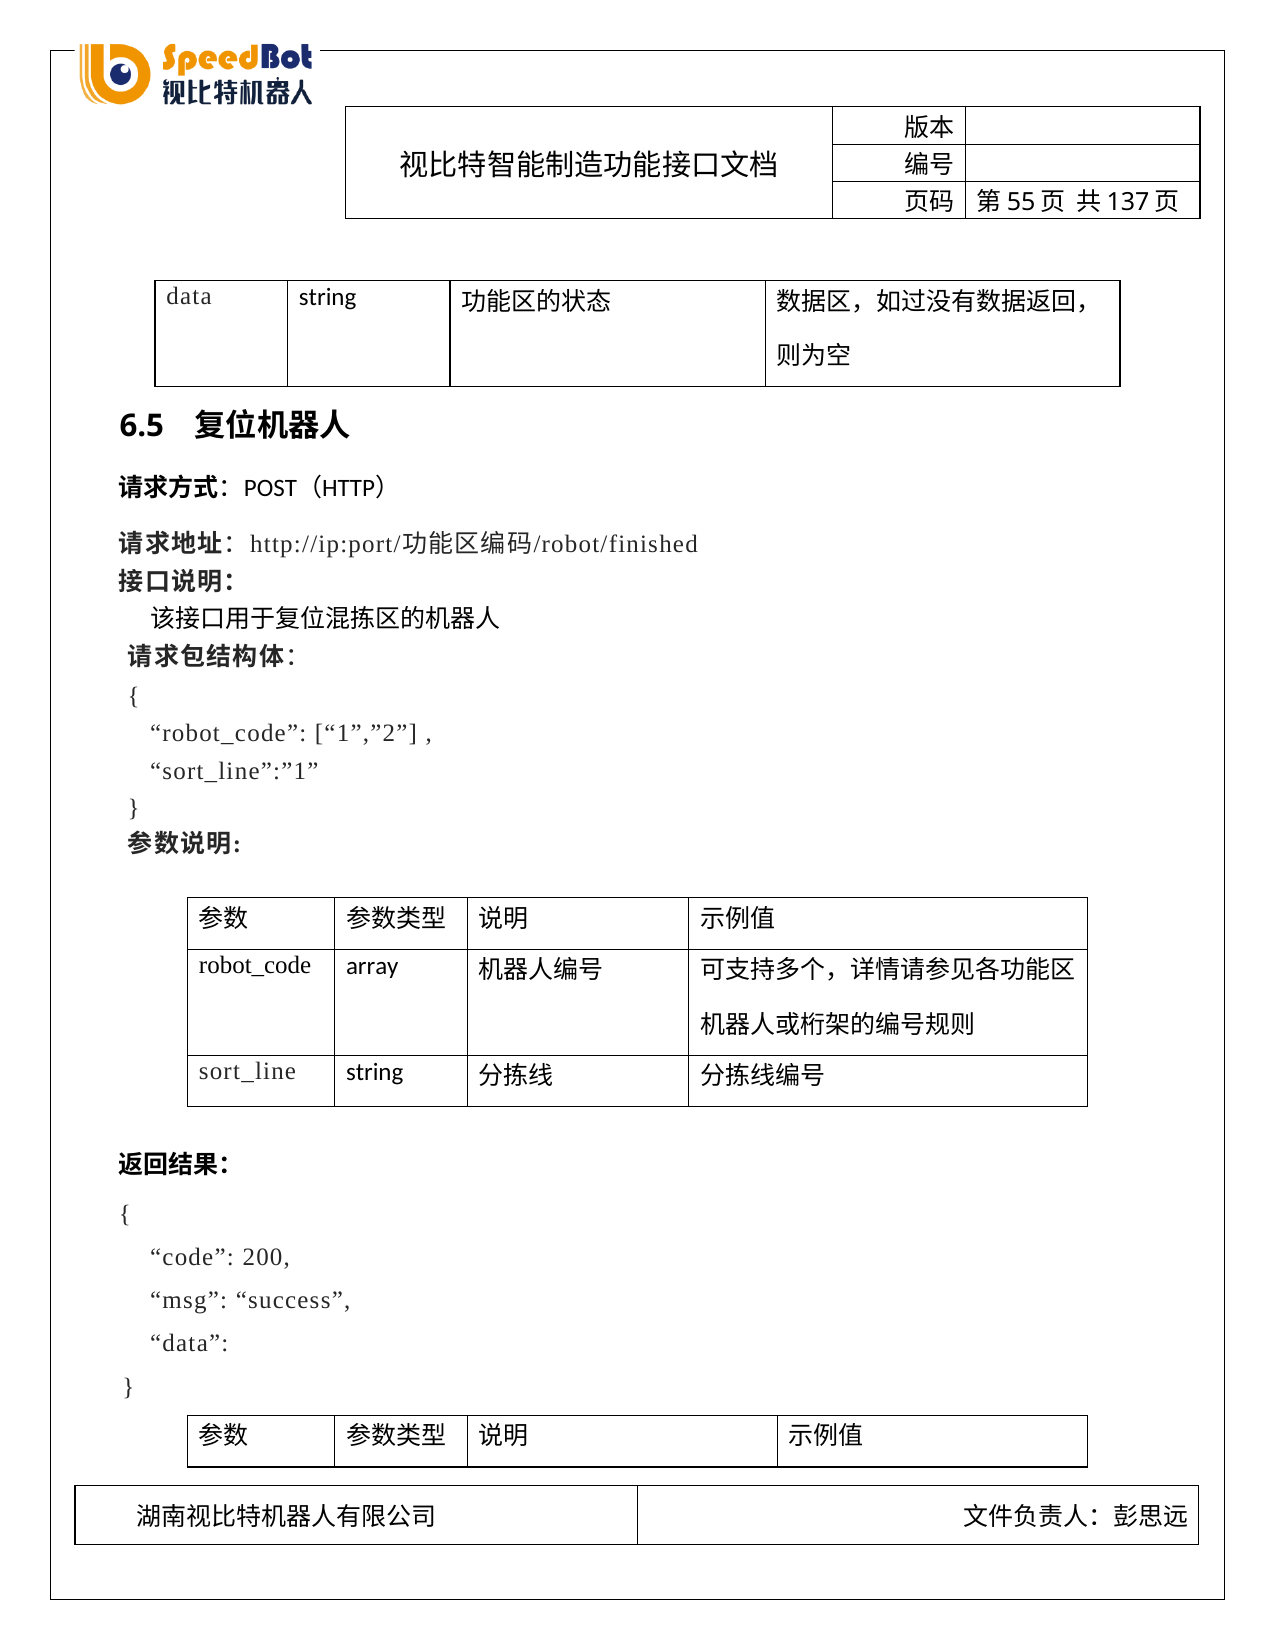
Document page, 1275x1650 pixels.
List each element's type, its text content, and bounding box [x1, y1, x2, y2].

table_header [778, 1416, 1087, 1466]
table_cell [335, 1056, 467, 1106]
text } [75, 785, 1200, 822]
text { [75, 672, 1200, 710]
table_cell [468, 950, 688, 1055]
list “data”: [119, 1328, 1200, 1357]
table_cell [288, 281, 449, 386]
list { [119, 1199, 1200, 1228]
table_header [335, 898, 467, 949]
list 返回结果： [119, 1145, 1200, 1181]
text “sort_line”:”1” [75, 747, 1200, 785]
subtitle 复位机器人 [119, 400, 1200, 445]
list 请求地址：http://ip:port/功能区编码/robot/finished [119, 522, 1200, 560]
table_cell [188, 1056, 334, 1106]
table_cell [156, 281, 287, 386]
text } [75, 1372, 1200, 1400]
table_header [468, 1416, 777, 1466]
picture [73, 20, 320, 127]
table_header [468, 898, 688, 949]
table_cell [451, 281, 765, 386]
list 请求方式：POST（HTTP） [119, 468, 1200, 504]
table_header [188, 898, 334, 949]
text 请求包结构体： [75, 635, 1200, 672]
text 参数说明: [75, 822, 1200, 860]
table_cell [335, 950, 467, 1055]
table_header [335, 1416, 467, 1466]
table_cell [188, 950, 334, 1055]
list “msg”: “success”, [119, 1285, 1200, 1314]
text 该接口用于复位混拣区的机器人 [75, 597, 1200, 635]
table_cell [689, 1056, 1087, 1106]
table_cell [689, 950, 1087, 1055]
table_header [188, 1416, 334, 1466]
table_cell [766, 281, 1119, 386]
list 接口说明： [119, 560, 1200, 597]
text “robot_code”: [“1”,”2”] , [75, 710, 1200, 747]
list “code”: 200, [119, 1242, 1200, 1271]
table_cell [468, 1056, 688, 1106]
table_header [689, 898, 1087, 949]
